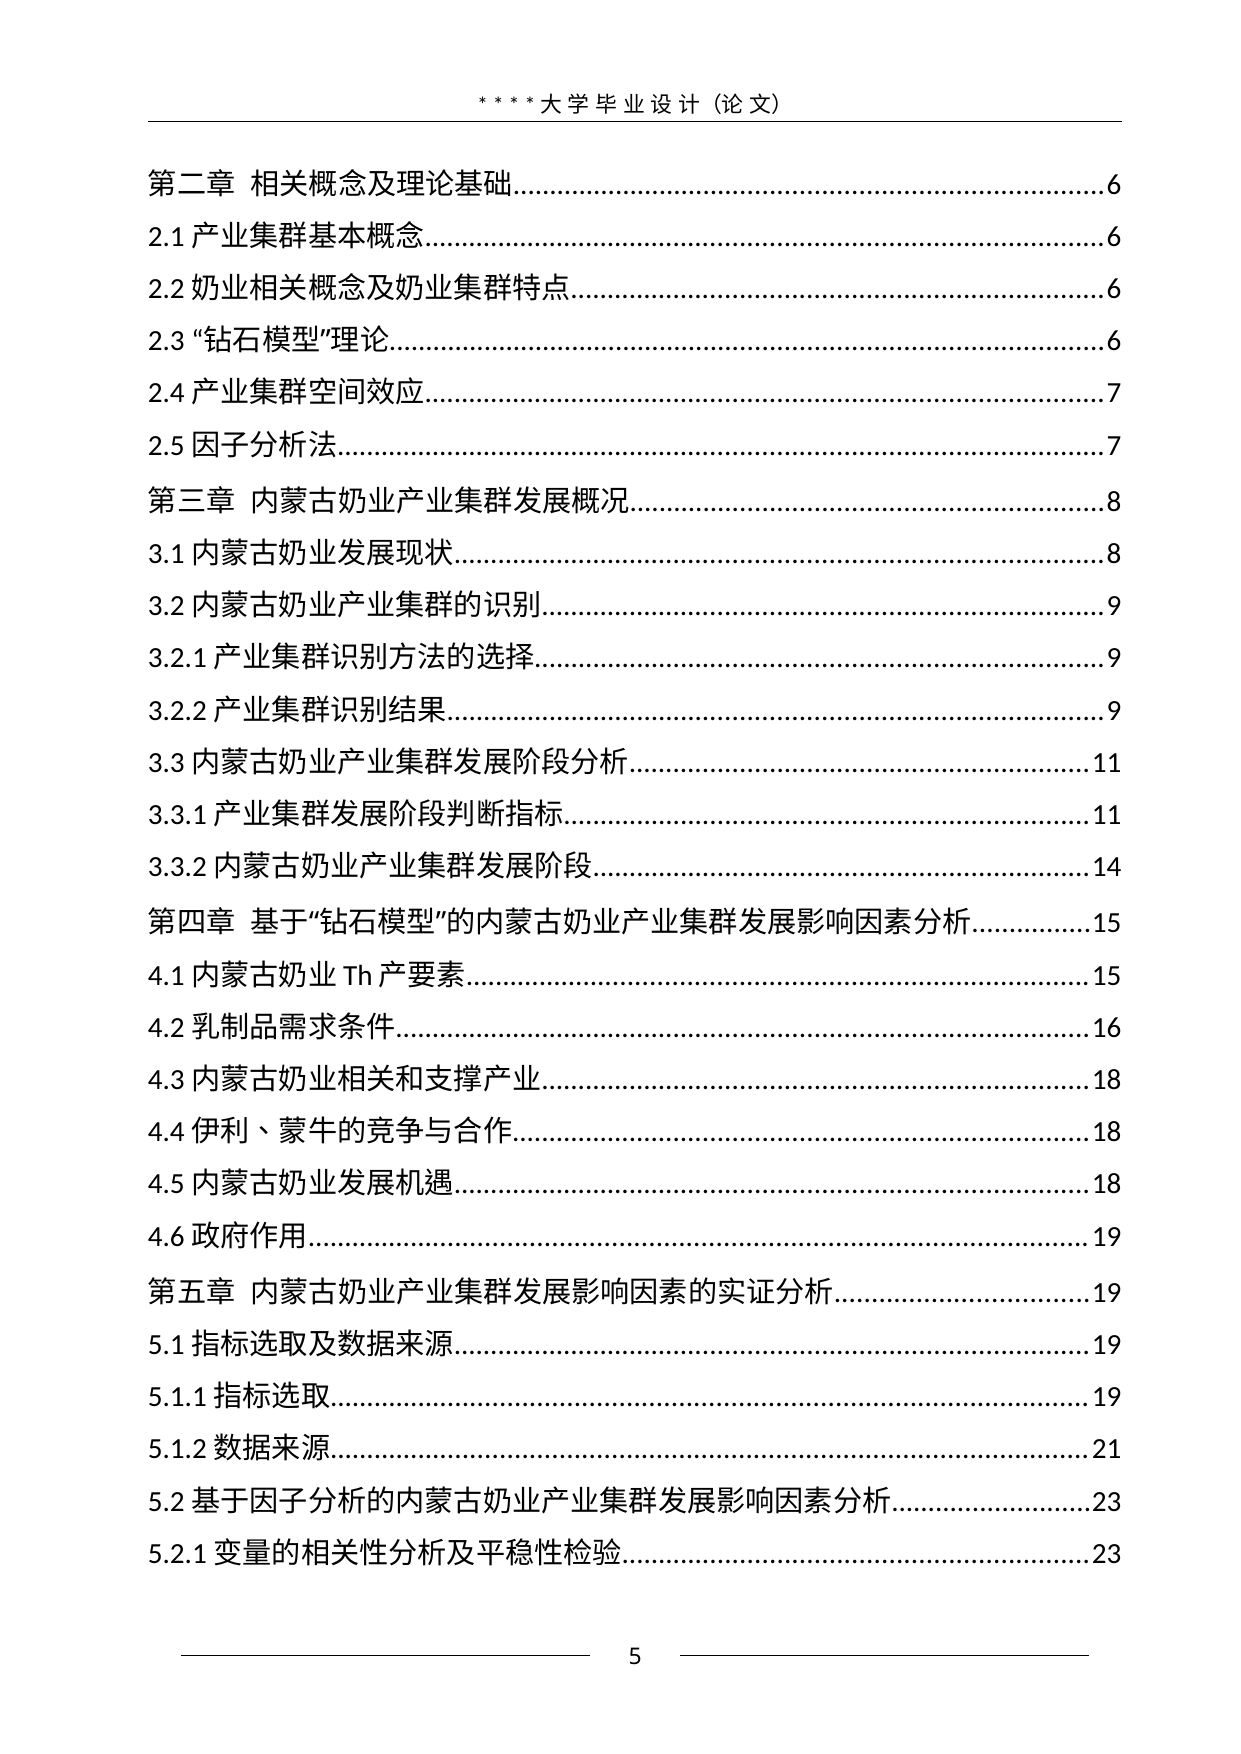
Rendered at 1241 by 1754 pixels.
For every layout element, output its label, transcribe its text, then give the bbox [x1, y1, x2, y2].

text 3.3.1 产业集群发展阶段判断指标 11 [148, 793, 1122, 833]
text 第四章 基于“钻石模型”的内蒙古奶业产业集群发展影响因素分析 15 [148, 898, 1122, 941]
text 5.1.2 数据来源 21 [148, 1428, 1122, 1467]
text 2.4 产业集群空间效应 7 [148, 372, 1122, 411]
text 5.1.1 指标选取 19 [148, 1375, 1122, 1415]
text 3.2 内蒙古奶业产业集群的识别 9 [148, 584, 1122, 624]
text 5.1 指标选取及数据来源 19 [148, 1323, 1122, 1363]
text 4.3 内蒙古奶业相关和支撑产业 18 [148, 1058, 1122, 1098]
text 3.1 内蒙古奶业发展现状 8 [148, 532, 1122, 572]
text 第五章 内蒙古奶业产业集群发展影响因素的实证分析 19 [148, 1267, 1122, 1311]
text 5.2.1 变量的相关性分析及平稳性检验 23 [148, 1532, 1122, 1572]
text 4.4 伊利、蒙牛的竞争与合作 18 [148, 1110, 1122, 1150]
text 4.2 乳制品需求条件 16 [148, 1006, 1122, 1046]
text 2.3 “钻石模型”理论 6 [148, 319, 1122, 359]
text 4.5 内蒙古奶业发展机遇 18 [148, 1163, 1122, 1202]
text 3.3.2 内蒙古奶业产业集群发展阶段 14 [148, 845, 1122, 885]
text 4.6 政府作用 19 [148, 1215, 1122, 1254]
text 3.3 内蒙古奶业产业集群发展阶段分析 11 [148, 741, 1122, 781]
text 3.2.1 产业集群识别方法的选择 9 [148, 637, 1122, 676]
text 4.1 内蒙古奶业Th产要素 15 [148, 954, 1122, 993]
text 5.2 基于因子分析的内蒙古奶业产业集群发展影响因素分析 23 [148, 1480, 1122, 1519]
text 3.2.2 产业集群识别结果 9 [148, 689, 1122, 728]
text 第三章 内蒙古奶业产业集群发展概况 8 [148, 476, 1122, 520]
text 2.5 因子分析法 7 [148, 424, 1122, 463]
text 第二章 相关概念及理论基础 6 [148, 159, 1122, 203]
text 2.2 奶业相关概念及奶业集群特点 6 [148, 267, 1122, 307]
text 2.1 产业集群基本概念 6 [148, 215, 1122, 255]
